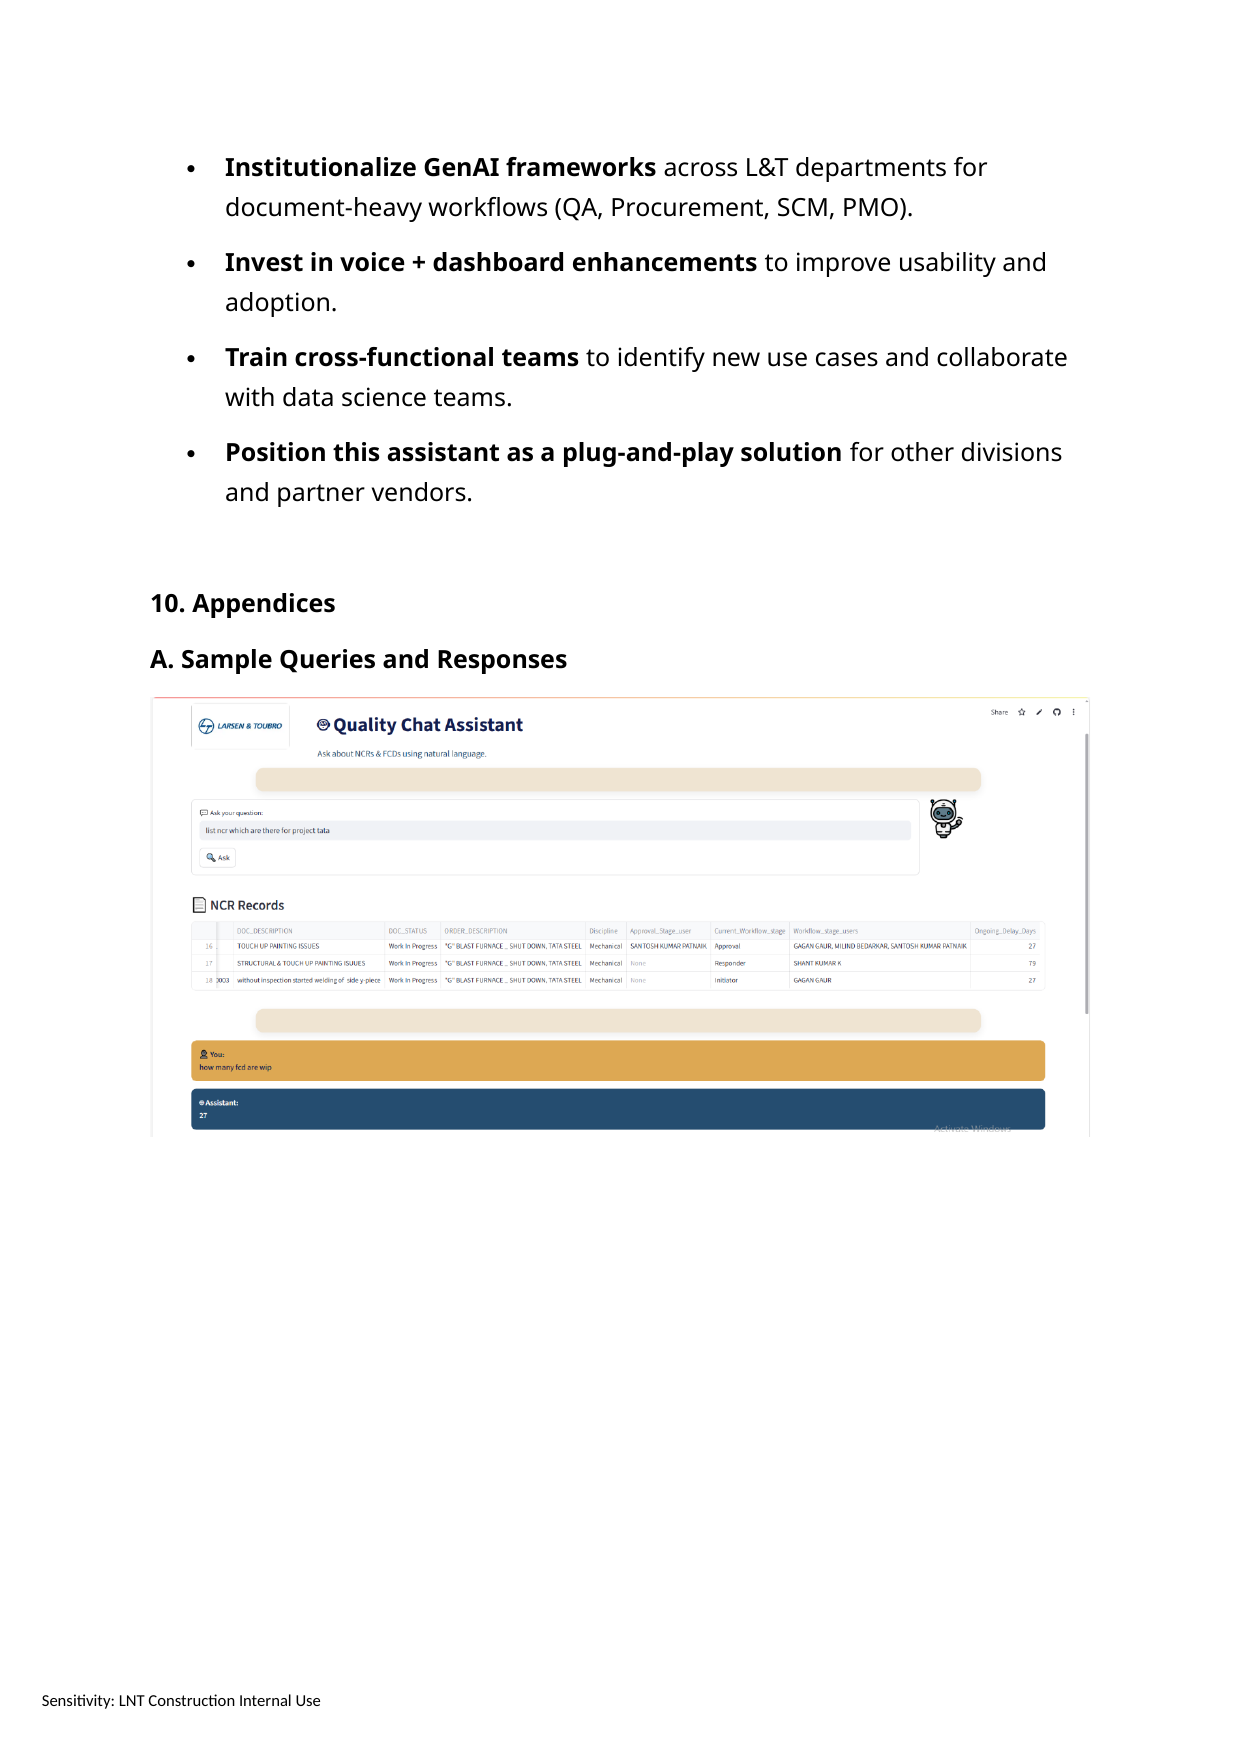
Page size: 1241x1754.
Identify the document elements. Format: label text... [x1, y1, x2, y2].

list Position this assistant as a plug-and-play solution for other divisions and partner vendors. [187, 435, 1090, 508]
text A. Sample Queries and Responses [150, 642, 1090, 676]
list Institutionalize GenAI frameworks across L&T departments for document-heavy workflows (QA, Procurement, SCM, PMO). [187, 150, 1090, 223]
picture [150, 697, 1091, 1137]
list Invest in voice + dashboard enhancements to improve usability and adoption. [187, 245, 1090, 318]
list Train cross-functional teams to identify new use cases and collaborate with data science teams. [187, 340, 1090, 413]
text 10. Appendices [150, 586, 1090, 620]
